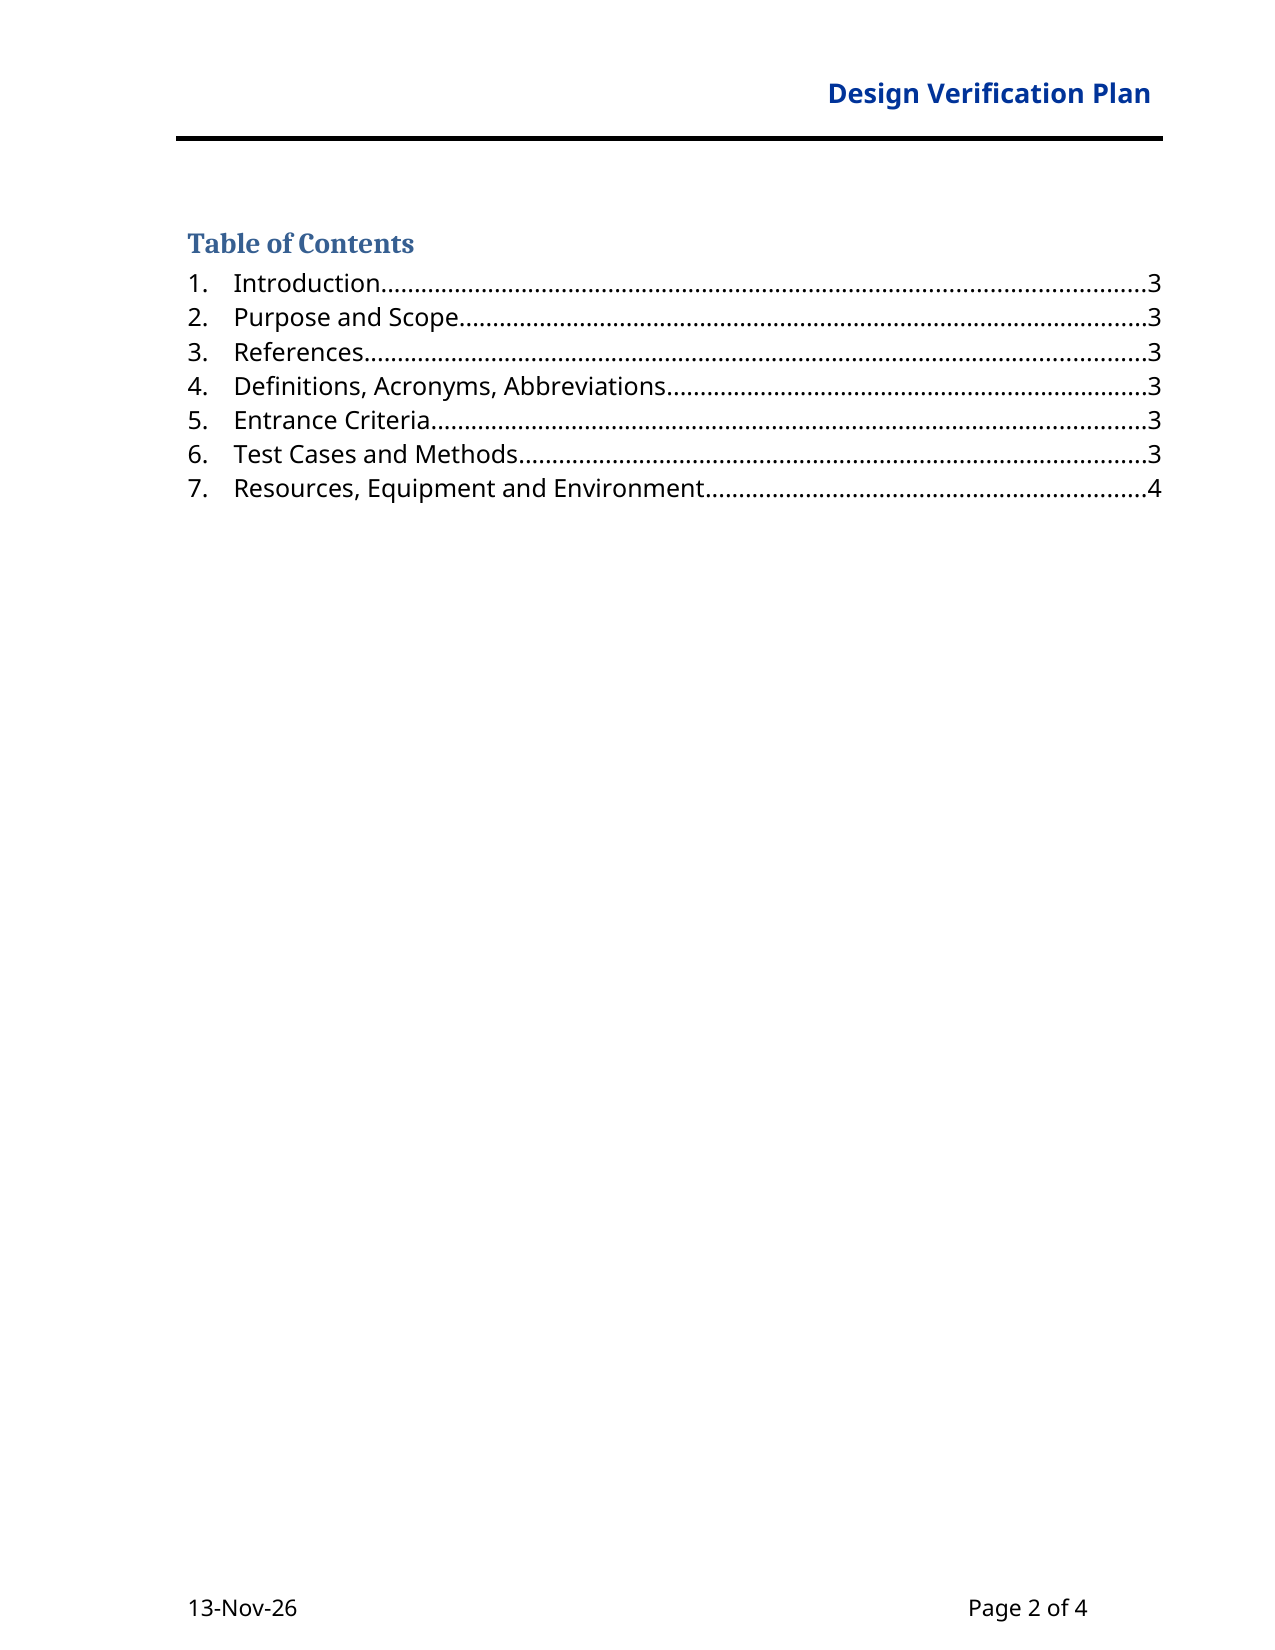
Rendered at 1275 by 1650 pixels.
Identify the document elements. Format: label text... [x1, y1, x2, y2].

text 6. Test Cases and Methods 3 [187, 436, 1162, 470]
text 4. Definitions, Acronyms, Abbreviations 3 [187, 368, 1162, 402]
text 3. References 3 [187, 334, 1162, 368]
text 7. Resources, Equipment and Environment 4 [187, 470, 1162, 504]
text 2. Purpose and Scope 3 [187, 300, 1162, 334]
text 5. Entrance Criteria 3 [187, 402, 1162, 436]
text 1. Introduction 3 [187, 266, 1162, 300]
subtitle Table of Contents [187, 227, 1162, 261]
